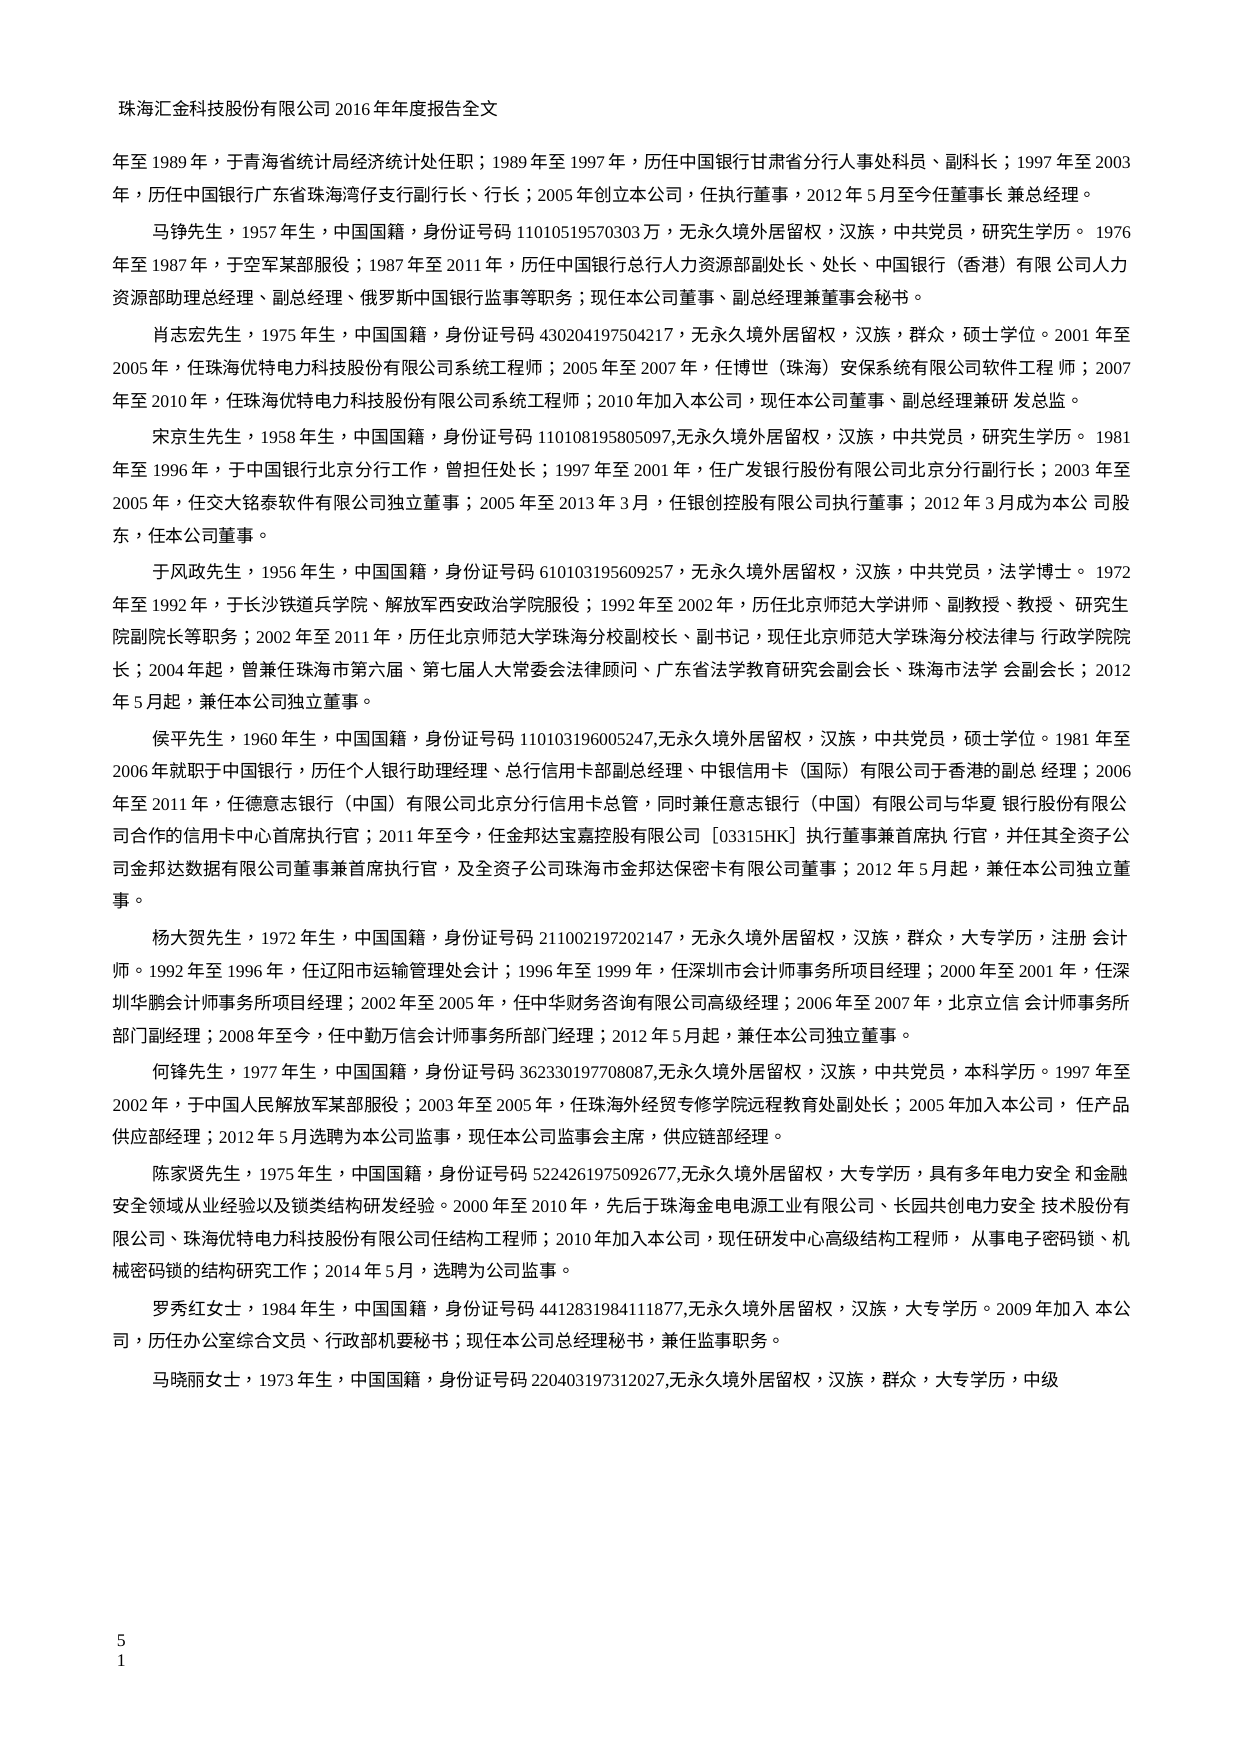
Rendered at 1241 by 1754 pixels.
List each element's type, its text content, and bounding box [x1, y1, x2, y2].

text 罗秀红女士，1984年生，中国国籍，身份证号码4412831984111877,无永久境外居留权，汉族，大专学历。2009年加入 本公司，历任办公室综合文员、行政部机要秘书；现任本公司总经理秘书，兼任监事职务。 [112, 1288, 1131, 1354]
text 何锋先生，1977年生，中国国籍，身份证号码362330197708087,无永久境外居留权，汉族，中共党员，本科学历。1997 年至2002年，于中国人民解放军某部服役；2003年至2005年，任珠海外经贸专修学院远程教育处副处长；2005年加入本公司， 任产品供应部经理；2012年5月选聘为本公司监事，现任本公司监事会主席，供应链部经理。 [112, 1053, 1131, 1150]
text 杨大贺先生，1972年生，中国国籍，身份证号码211002197202147，无永久境外居留权，汉族，群众，大专学历，注册 会计师。1992年至1996年，任辽阳市运输管理处会计；1996年至1999年，任深圳市会计师事务所项目经理；2000年至2001 年，任深圳华鹏会计师事务所项目经理；2002年至2005年，任中华财务咨询有限公司高级经理；2006年至2007年，北京立信 会计师事务所部门副经理；2008年至今，任中勤万信会计师事务所部门经理；2012年5月起，兼任本公司独立董事。 [112, 918, 1131, 1048]
text 于风政先生，1956年生，中国国籍，身份证号码610103195609257，无永久境外居留权，汉族，中共党员，法学博士。 1972年至1992年，于长沙铁道兵学院、解放军西安政治学院服役；1992年至2002年，历任北京师范大学讲师、副教授、教授、 研究生院副院长等职务；2002年至2011年，历任北京师范大学珠海分校副校长、副书记，现任北京师范大学珠海分校法律与 行政学院院长；2004年起，曾兼任珠海市第六届、第七届人大常委会法律顾问、广东省法学教育研究会副会长、珠海市法学 会副会长；2012年5月起，兼任本公司独立董事。 [112, 553, 1131, 715]
text 侯平先生，1960年生，中国国籍，身份证号码110103196005247,无永久境外居留权，汉族，中共党员，硕士学位。1981 年至2006年就职于中国银行，历任个人银行助理经理、总行信用卡部副总经理、中银信用卡（国际）有限公司于香港的副总 经理；2006年至2011年，任德意志银行（中国）有限公司北京分行信用卡总管，同时兼任意志银行（中国）有限公司与华夏 银行股份有限公司合作的信用卡中心首席执行官；2011年至今，任金邦达宝嘉控股有限公司［03315HK］执行董事兼首席执 行官，并任其全资子公司金邦达数据有限公司董事兼首席执行官，及全资子公司珠海市金邦达保密卡有限公司董事；2012 年5月起，兼任本公司独立董事。 [112, 719, 1131, 914]
text 宋京生先生，1958年生，中国国籍，身份证号码110108195805097,无永久境外居留权，汉族，中共党员，研究生学历。 1981年至1996年，于中国银行北京分行工作，曾担任处长；1997年至2001年，任广发银行股份有限公司北京分行副行长；2003 年至2005年，任交大铭泰软件有限公司独立董事；2005年至2013年3月，任银创控股有限公司执行董事；2012年3月成为本公 司股东，任本公司董事。 [112, 418, 1131, 548]
text 陈家贤先生，1975年生，中国国籍，身份证号码5224261975092677,无永久境外居留权，大专学历，具有多年电力安全 和金融安全领域从业经验以及锁类结构研发经验。2000年至2010年，先后于珠海金电电源工业有限公司、长园共创电力安全 技术股份有限公司、珠海优特电力科技股份有限公司任结构工程师；2010年加入本公司，现任研发中心高级结构工程师， 从事电子密码锁、机械密码锁的结构研究工作；2014年5月，选聘为公司监事。 [112, 1154, 1131, 1284]
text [112, 142, 1131, 208]
text 马铮先生，1957年生，中国国籍，身份证号码11010519570303万，无永久境外居留权，汉族，中共党员，研究生学历。 1976年至1987年，于空军某部服役；1987年至2011年，历任中国银行总行人力资源部副处长、处长、中国银行（香港）有限 公司人力资源部助理总经理、副总经理、俄罗斯中国银行监事等职务；现任本公司董事、副总经理兼董事会秘书。 [112, 212, 1131, 311]
text 肖志宏先生，1975年生，中国国籍，身份证号码430204197504217，无永久境外居留权，汉族，群众，硕士学位。2001 年至2005年，任珠海优特电力科技股份有限公司系统工程师；2005年至2007年，任博世（珠海）安保系统有限公司软件工程 师；2007年至2010年，任珠海优特电力科技股份有限公司系统工程师；2010年加入本公司，现任本公司董事、副总经理兼研 发总监。 [112, 315, 1131, 413]
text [112, 1367, 1131, 1391]
